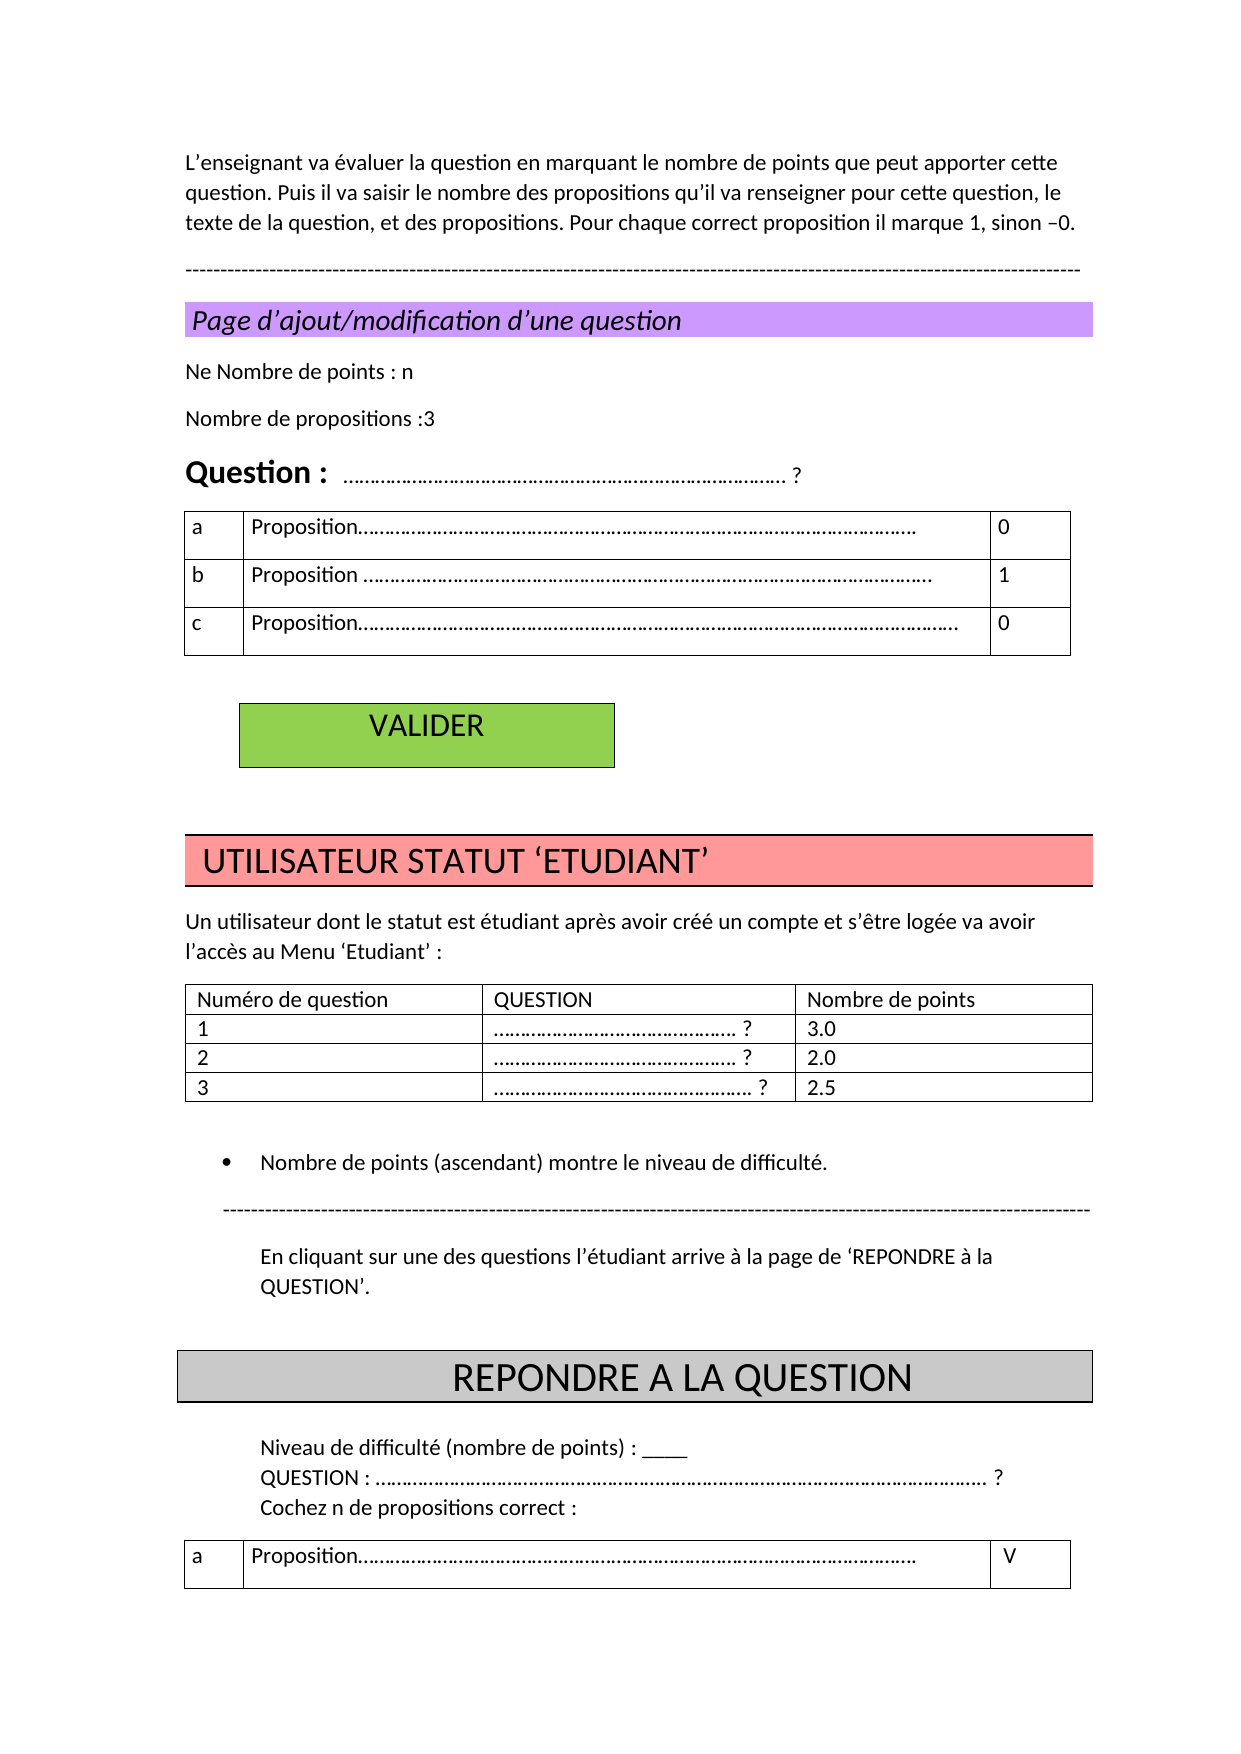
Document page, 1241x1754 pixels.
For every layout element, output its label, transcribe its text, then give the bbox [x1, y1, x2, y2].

text Page d’ajout/modification d’une question [185, 302, 1093, 337]
table_cell Proposition ……………………………………………………………………………………………… [244, 560, 990, 607]
text UTILISATEUR STATUT ‘ETUDIANT’ [185, 836, 1093, 885]
table_header REPONDRE A LA QUESTION [178, 1351, 1092, 1401]
table_header Proposition……………………………………………………………………………………………. [244, 1541, 990, 1588]
text Un utilisateur dont le statut est étudiant après avoir créé un compte et s’être logée va avoir l’accès au Menu ‘Etudiant’ : [185, 907, 1093, 966]
table_header 0 [991, 512, 1070, 559]
text Question : ………………………………………………………………………… ? [185, 451, 1093, 491]
table_header QUESTION [483, 985, 795, 1013]
text Nombre de propositions :3 [185, 404, 1093, 432]
table_header a [185, 1541, 243, 1588]
table_cell ………………………………………. ? [483, 1044, 795, 1072]
table_cell Proposition…………………………………………………………………………………………………… [244, 608, 990, 655]
list En cliquant sur une des questions l’étudiant arrive à la page de ‘REPONDRE à la QUESTION’. [260, 1242, 1093, 1301]
table_cell b [185, 560, 243, 607]
text L’enseignant va évaluer la question en marquant le nombre de points que peut apporter cette question. Puis il va saisir le nombre des propositions qu’il va renseigner pour cette question, le texte de la question, et des propositions. Pour chaque correct proposition il marque 1, sinon –0. [185, 148, 1093, 236]
table_cell ………………………………………. ? [483, 1015, 795, 1042]
table_header V [991, 1541, 1070, 1588]
list Nombre de points (ascendant) montre le niveau de difficulté. [223, 1148, 1093, 1177]
table_cell 1 [186, 1015, 482, 1042]
table_cell 0 [991, 608, 1070, 655]
table_cell 3 [186, 1073, 482, 1101]
table_cell 3.0 [796, 1015, 1092, 1042]
list QUESTION : …………………………………………………………………………………………………….. ? [260, 1463, 1093, 1491]
table_header a [185, 512, 243, 559]
text -------------------------------------------------------------------------------------------------------------------------------- [185, 255, 1093, 283]
table_cell 2.5 [796, 1073, 1092, 1101]
table_cell 2 [186, 1044, 482, 1072]
table_header Proposition……………………………………………………………………………………………. [244, 512, 990, 559]
table_cell c [185, 608, 243, 655]
text Ne Nombre de points : n [185, 357, 1093, 385]
table_cell 1 [991, 560, 1070, 607]
table_header Numéro de question [186, 985, 482, 1013]
list Niveau de difficulté (nombre de points) : ____ [260, 1433, 1093, 1461]
table_cell 2.0 [796, 1044, 1092, 1072]
table_cell …………………………………………. ? [483, 1073, 795, 1101]
table_header VALIDER [240, 704, 614, 767]
table_header Nombre de points [796, 985, 1092, 1013]
list Cochez n de propositions correct : [260, 1493, 1093, 1521]
text ---------------------------------------------------------------------------------------------------------------------------- [223, 1195, 1093, 1223]
